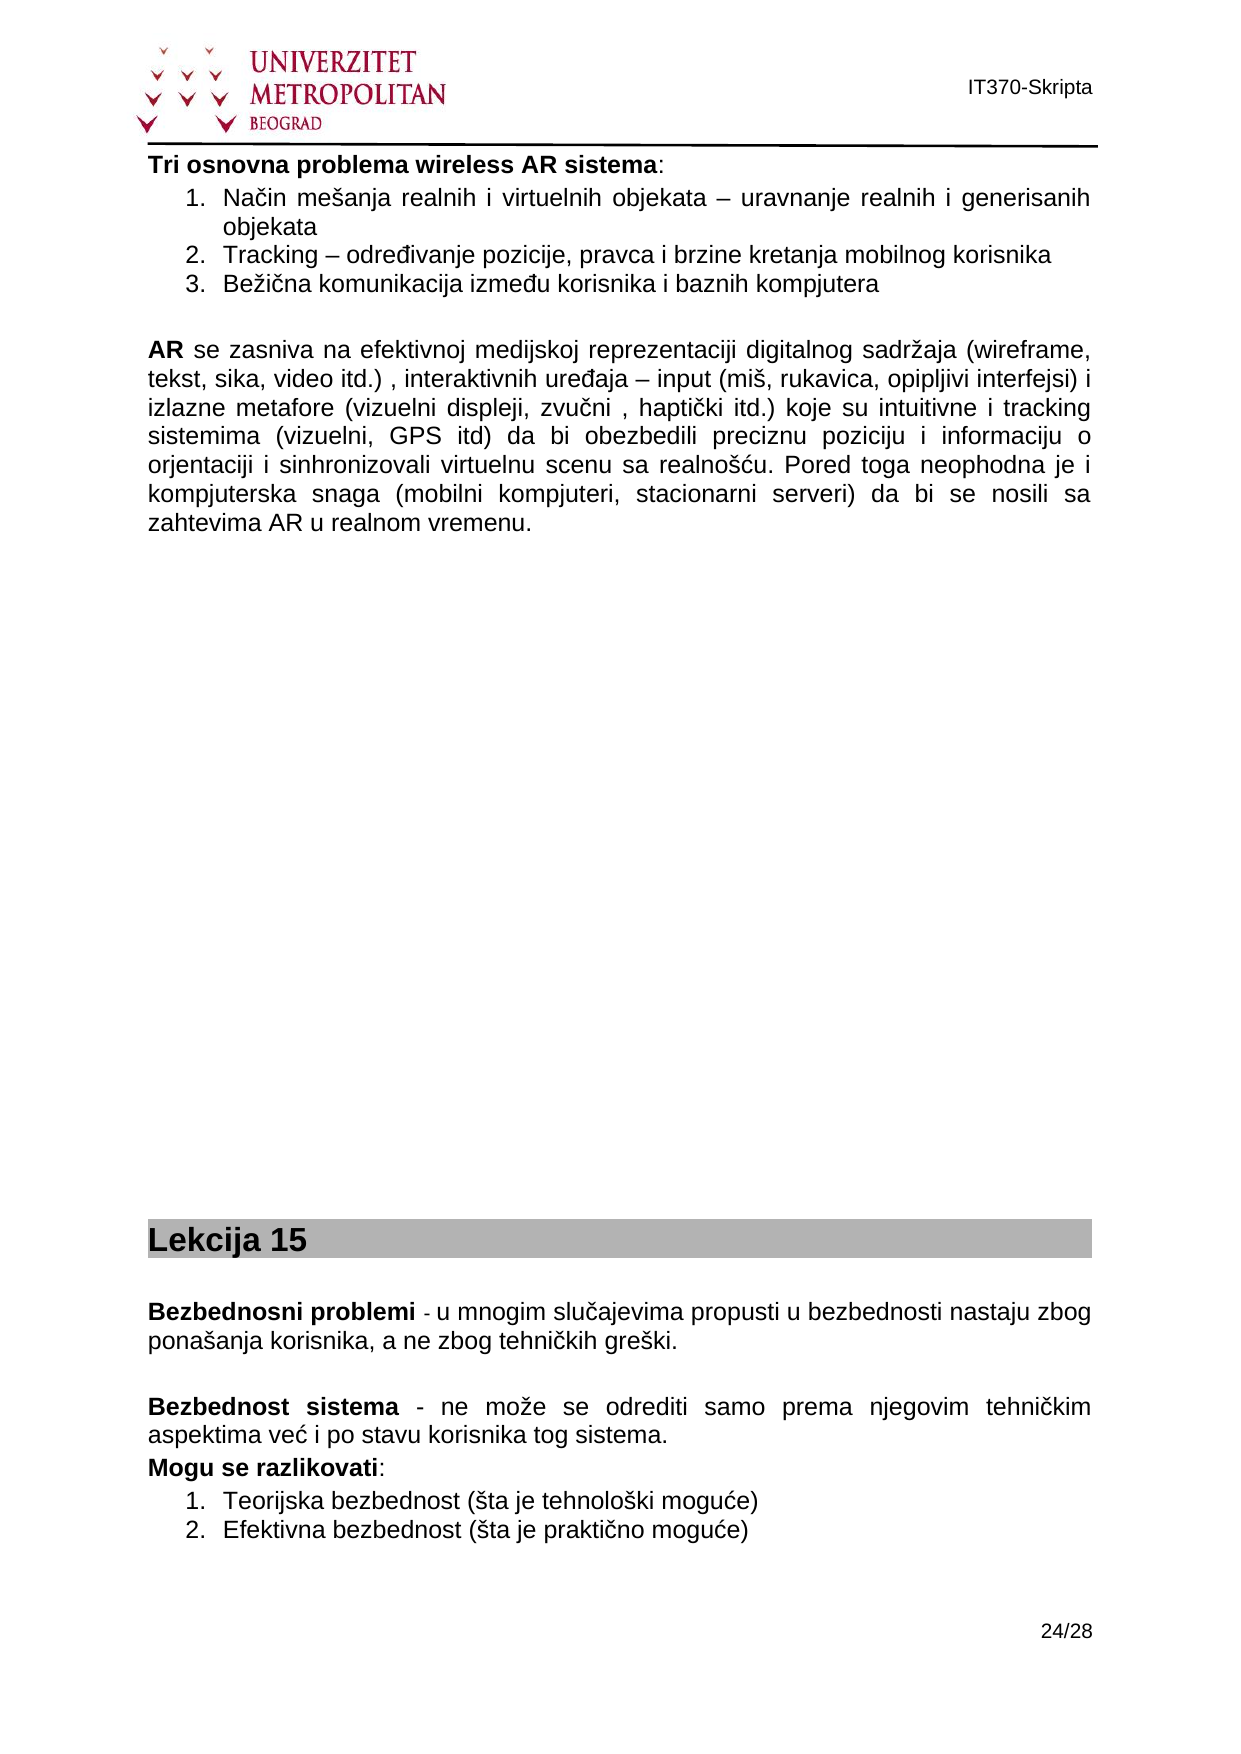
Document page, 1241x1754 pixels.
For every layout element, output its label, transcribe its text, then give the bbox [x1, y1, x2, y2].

text Bezbednosni problemi - u mnogim slučajevima propusti u bezbednosti nastaju zbog ponašanja korisnika, a ne zbog tehničkih greški. [148, 1297, 1092, 1355]
text Bezbednost sistema - ne može se odrediti samo prema njegovim tehničkim aspektima već i po stavu korisnika tog sistema. [148, 1392, 1092, 1449]
list Teorijska bezbednost (šta je tehnološki moguće) [185, 1486, 1092, 1515]
list Način mešanja realnih i virtuelnih objekata – uravnanje realnih i generisanih objekata [185, 183, 1092, 240]
text Tri osnovna problema wireless AR sistema: [148, 150, 1092, 179]
list Efektivna bezbednost (šta je praktično moguće) [185, 1515, 1092, 1544]
list Tracking – određivanje pozicije, pravca i brzine kretanja mobilnog korisnika [185, 240, 1092, 269]
text Mogu se razlikovati: [148, 1453, 1092, 1482]
text AR se zasniva na efektivnoj medijskoj reprezentaciji digitalnog sadržaja (wireframe, tekst, sika, video itd.) , interaktivnih uređaja – input (miš, rukavica, opipljivi interfejsi) i izlazne metafore (vizuelni displeji, zvučni , haptički itd.) koje su intuitivne i tracking sistemima (vizuelni, GPS itd) da bi obezbedili preciznu poziciju i informaciju o orjentaciji i sinhronizovali virtuelnu scenu sa realnošću. Pored toga neophodna je i kompjuterska snaga (mobilni kompjuteri, stacionarni serveri) da bi se nosili sa zahtevima AR u realnom vremenu. [148, 335, 1092, 536]
list Bežična komunikacija između korisnika i baznih kompjutera [185, 269, 1092, 298]
picture [126, 33, 456, 143]
subtitle Lekcija 15 [148, 1219, 1092, 1258]
